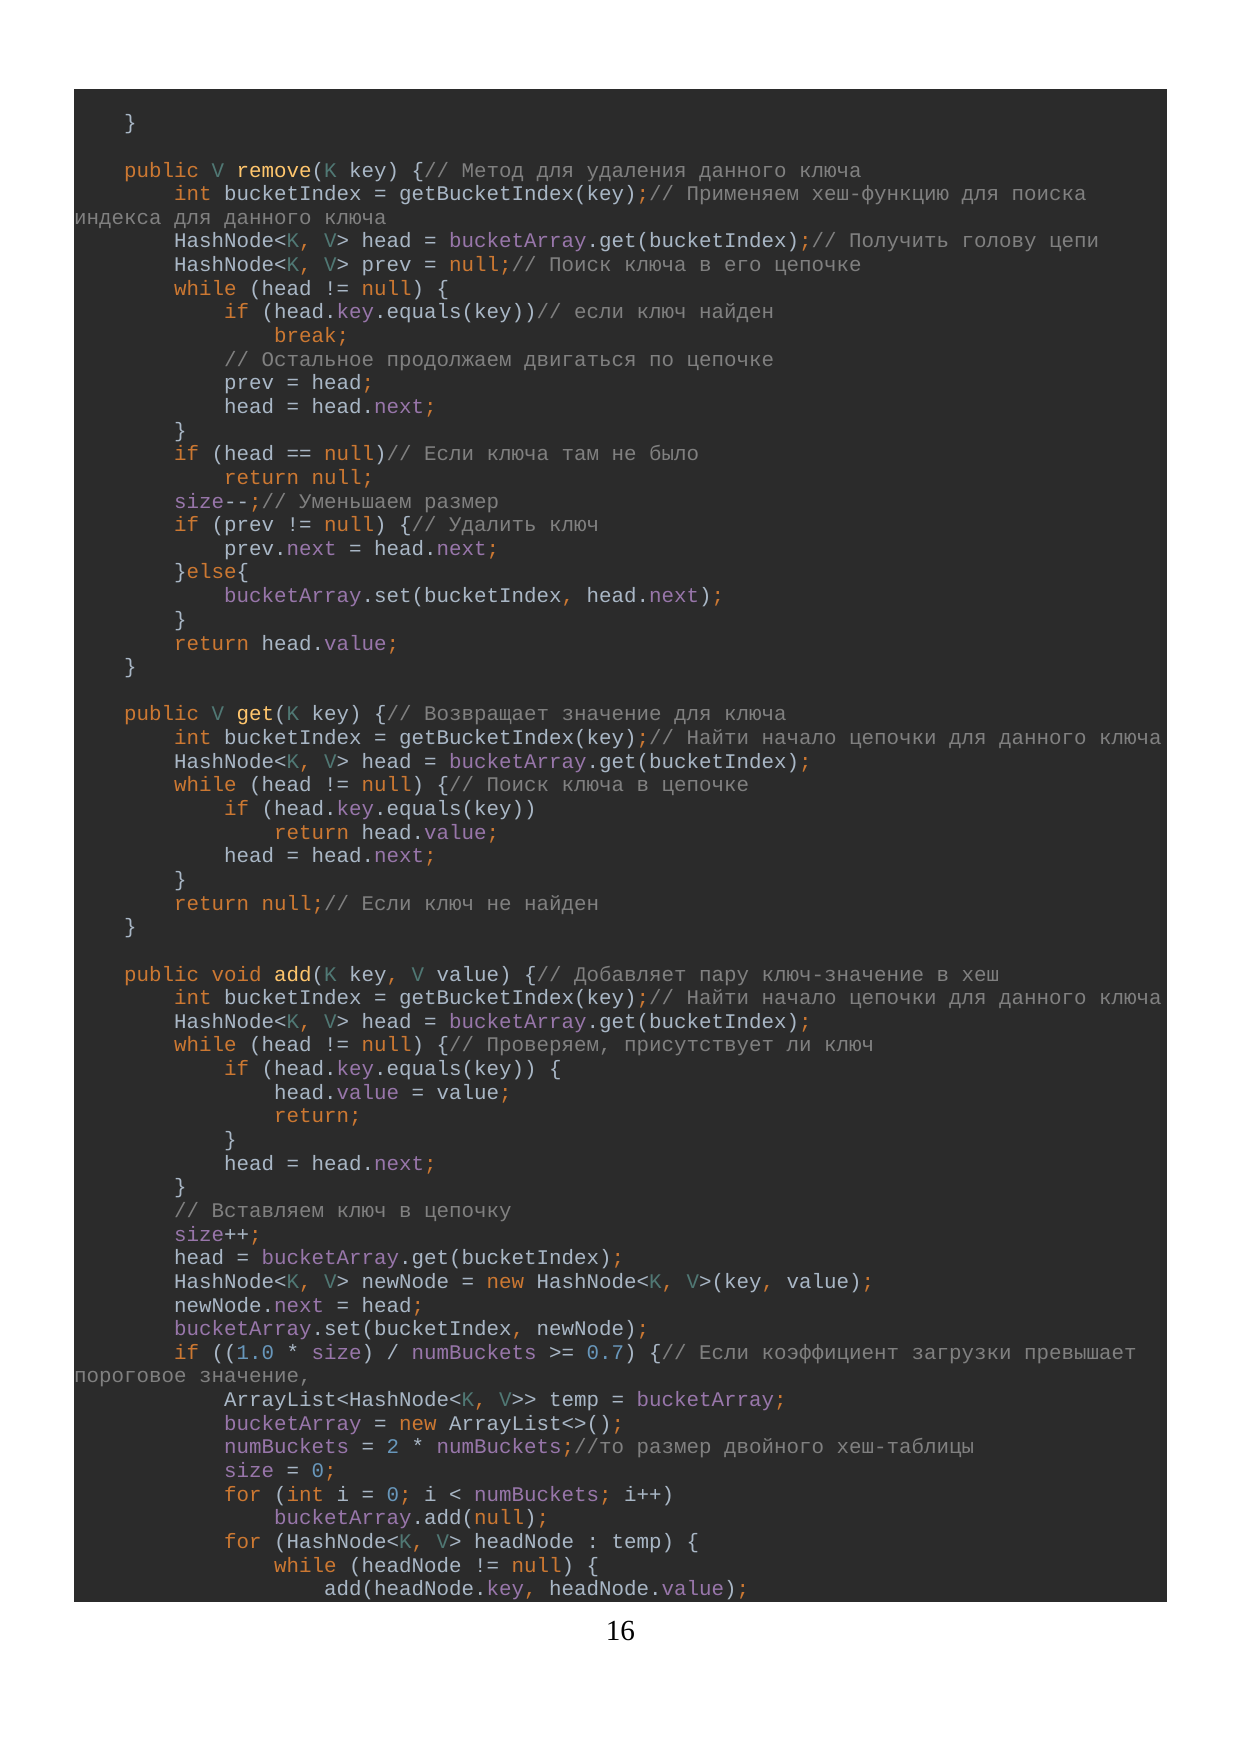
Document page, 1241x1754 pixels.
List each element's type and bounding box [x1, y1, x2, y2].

text [74, 89, 1167, 1602]
